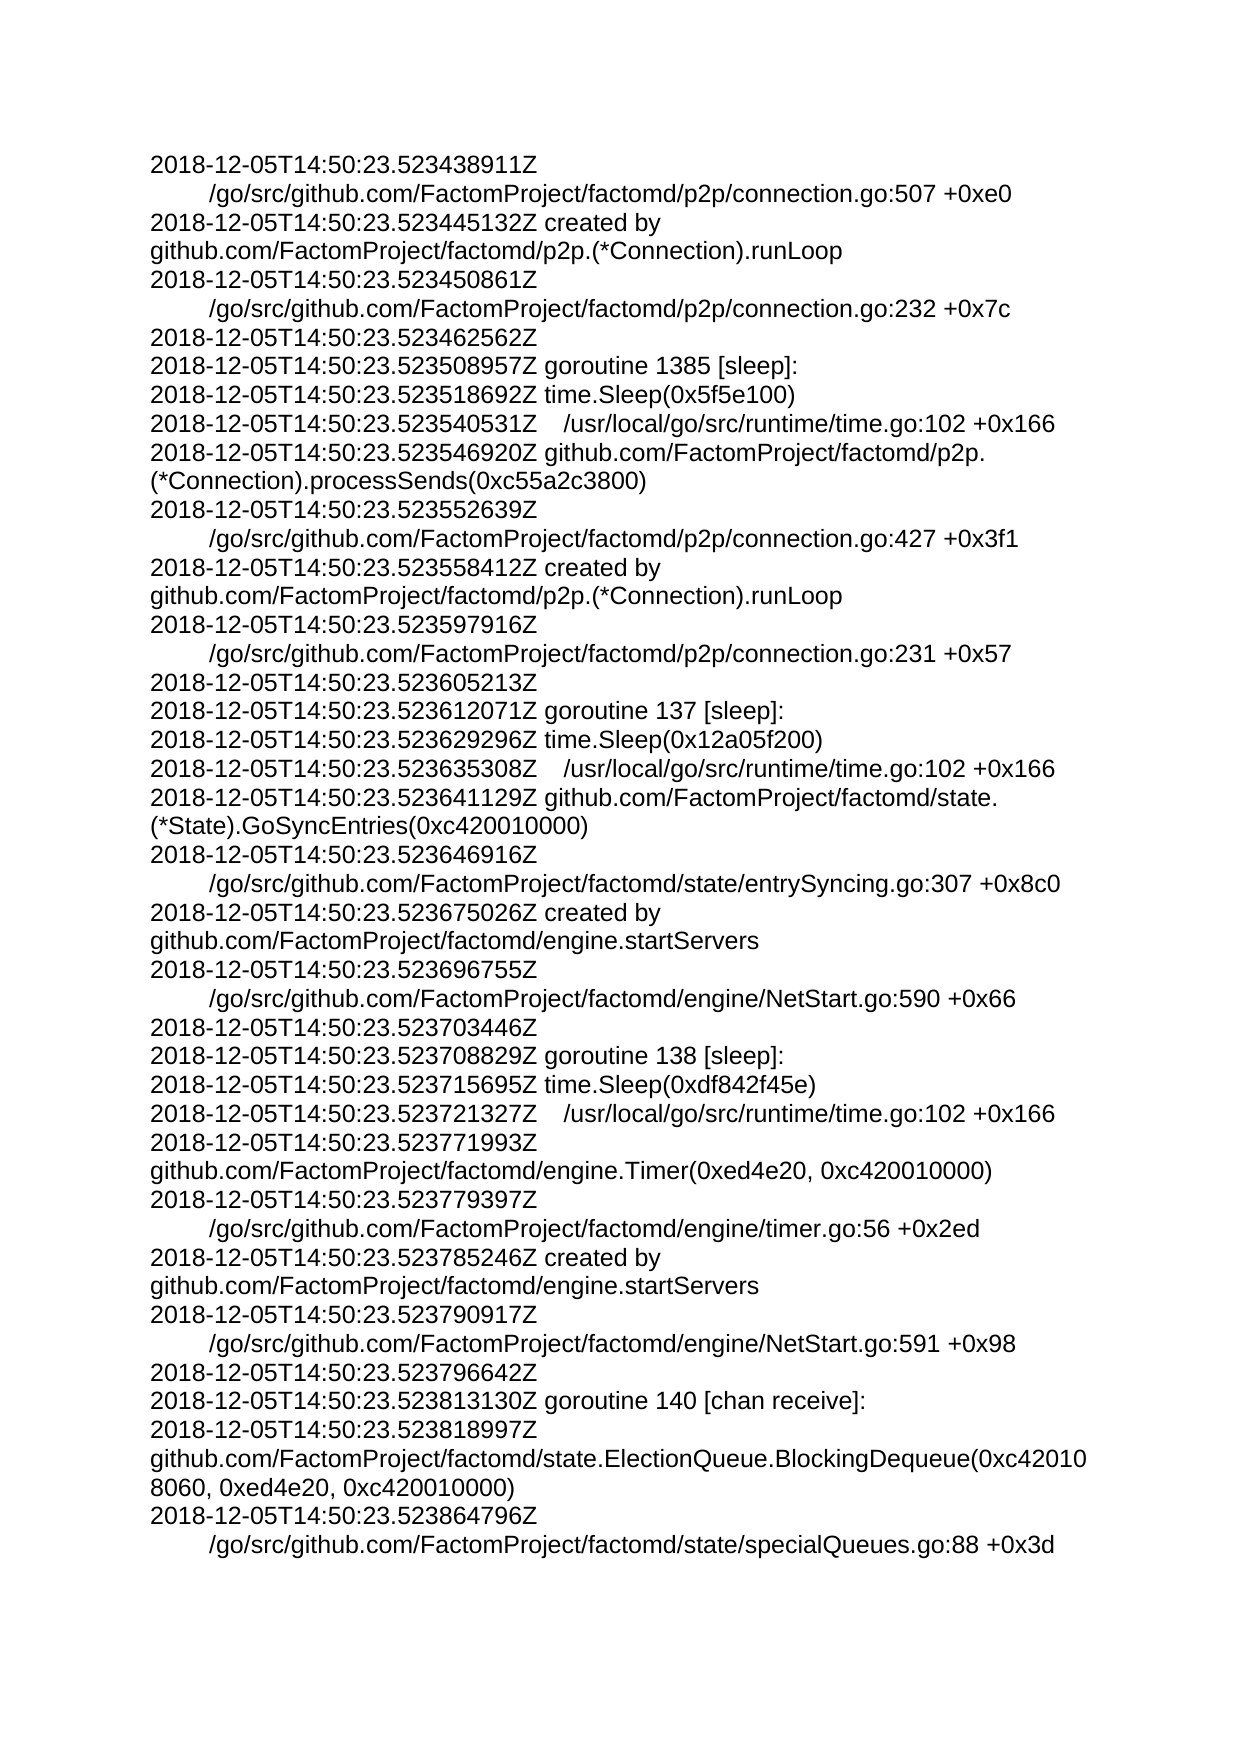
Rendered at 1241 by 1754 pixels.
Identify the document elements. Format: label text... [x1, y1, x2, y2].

text 2018-12-05T14:50:23.523864796Z /go/src/github.com/FactomProject/factomd/state/specialQueues.go:88 +0x3d [150, 1501, 1090, 1559]
text 2018-12-05T14:50:23.523796642Z [150, 1357, 1090, 1386]
text 2018-12-05T14:50:23.523629296Z time.Sleep(0x12a05f200) [150, 725, 1090, 754]
text 2018-12-05T14:50:23.523438911Z /go/src/github.com/FactomProject/factomd/p2p/connection.go:507 +0xe0 [150, 150, 1090, 207]
text 2018-12-05T14:50:23.523715695Z time.Sleep(0xdf842f45e) [150, 1070, 1090, 1099]
text 2018-12-05T14:50:23.523445132Z created by github.com/FactomProject/factomd/p2p.(*Connection).runLoop [150, 207, 1090, 265]
text 2018-12-05T14:50:23.523703446Z [150, 1012, 1090, 1041]
text 2018-12-05T14:50:23.523540531Z /usr/local/go/src/runtime/time.go:102 +0x166 [150, 409, 1090, 437]
text 2018-12-05T14:50:23.523462562Z [150, 322, 1090, 351]
text 2018-12-05T14:50:23.523790917Z /go/src/github.com/FactomProject/factomd/engine/NetStart.go:591 +0x98 [150, 1300, 1090, 1357]
text 2018-12-05T14:50:23.523785246Z created by github.com/FactomProject/factomd/engine.startServers [150, 1242, 1090, 1300]
text 2018-12-05T14:50:23.523508957Z goroutine 1385 [sleep]: [150, 351, 1090, 380]
text 2018-12-05T14:50:23.523708829Z goroutine 138 [sleep]: [150, 1041, 1090, 1070]
text 2018-12-05T14:50:23.523641129Z github.com/FactomProject/factomd/state.(*State).GoSyncEntries(0xc420010000) [150, 782, 1090, 840]
text 2018-12-05T14:50:23.523696755Z /go/src/github.com/FactomProject/factomd/engine/NetStart.go:590 +0x66 [150, 955, 1090, 1012]
text 2018-12-05T14:50:23.523646916Z /go/src/github.com/FactomProject/factomd/state/entrySyncing.go:307 +0x8c0 [150, 840, 1090, 897]
text 2018-12-05T14:50:23.523675026Z created by github.com/FactomProject/factomd/engine.startServers [150, 897, 1090, 955]
text 2018-12-05T14:50:23.523818997Z github.com/FactomProject/factomd/state.ElectionQueue.BlockingDequeue(0xc420108060, 0xed4e20, 0xc420010000) [150, 1415, 1090, 1501]
text 2018-12-05T14:50:23.523597916Z /go/src/github.com/FactomProject/factomd/p2p/connection.go:231 +0x57 [150, 610, 1090, 667]
text 2018-12-05T14:50:23.523771993Z github.com/FactomProject/factomd/engine.Timer(0xed4e20, 0xc420010000) [150, 1127, 1090, 1185]
text 2018-12-05T14:50:23.523779397Z /go/src/github.com/FactomProject/factomd/engine/timer.go:56 +0x2ed [150, 1185, 1090, 1242]
text 2018-12-05T14:50:23.523612071Z goroutine 137 [sleep]: [150, 696, 1090, 725]
text 2018-12-05T14:50:23.523518692Z time.Sleep(0x5f5e100) [150, 380, 1090, 409]
text 2018-12-05T14:50:23.523552639Z /go/src/github.com/FactomProject/factomd/p2p/connection.go:427 +0x3f1 [150, 495, 1090, 552]
text 2018-12-05T14:50:23.523558412Z created by github.com/FactomProject/factomd/p2p.(*Connection).runLoop [150, 552, 1090, 610]
text 2018-12-05T14:50:23.523450861Z /go/src/github.com/FactomProject/factomd/p2p/connection.go:232 +0x7c [150, 265, 1090, 322]
text 2018-12-05T14:50:23.523546920Z github.com/FactomProject/factomd/p2p.(*Connection).processSends(0xc55a2c3800) [150, 437, 1090, 495]
text 2018-12-05T14:50:23.523813130Z goroutine 140 [chan receive]: [150, 1386, 1090, 1415]
text 2018-12-05T14:50:23.523721327Z /usr/local/go/src/runtime/time.go:102 +0x166 [150, 1099, 1090, 1127]
text 2018-12-05T14:50:23.523605213Z [150, 667, 1090, 696]
text 2018-12-05T14:50:23.523635308Z /usr/local/go/src/runtime/time.go:102 +0x166 [150, 754, 1090, 782]
